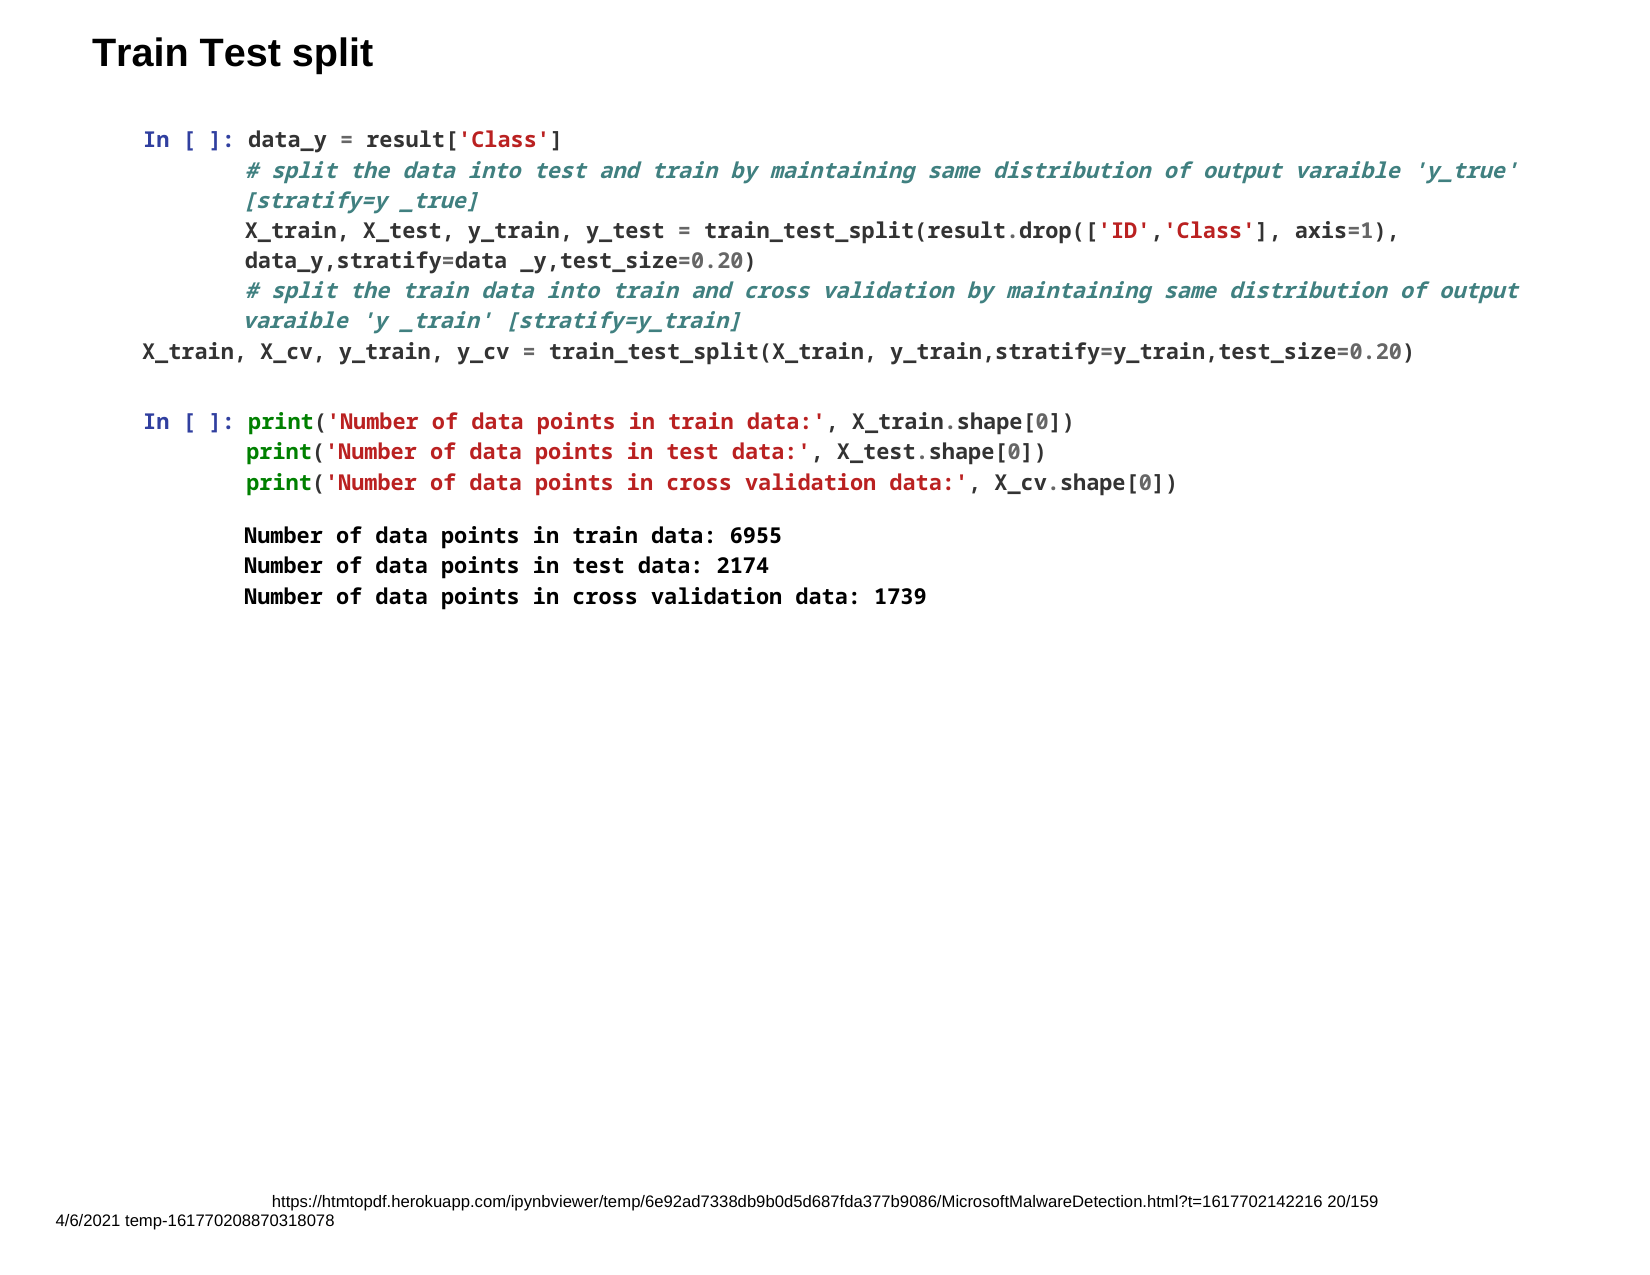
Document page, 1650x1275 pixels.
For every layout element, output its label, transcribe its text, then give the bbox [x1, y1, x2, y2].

text # split the train data into train and cross validation by maintaining same distribution of output varaible 'y _train' [stratify=y_train] [242, 276, 1558, 335]
text Number of data points in test data: 2174 [244, 550, 1595, 580]
text In [ ]: data_y = result['Class'] [143, 124, 1595, 154]
text In [ ]: print('Number of data points in train data:', X_train.shape[0]) [143, 406, 1595, 435]
text X_train, X_cv, y_train, y_cv = train_test_split(X_train, y_train,stratify=y_train,test_size=0.20) [55, 336, 1415, 366]
text Number of data points in cross validation data: 1739 [244, 581, 1595, 611]
text Train Test split [92, 29, 1595, 75]
text X_train, X_test, y_train, y_test = train_test_split(result.drop(['ID','Class'], axis=1), data_y,stratify=data _y,test_size=0.20) [244, 215, 1559, 275]
text # split the data into test and train by maintaining same distribution of output varaible 'y_true' [stratify=y _true] [242, 155, 1558, 214]
text print('Number of data points in cross validation data:', X_cv.shape[0]) [246, 467, 1595, 497]
text Number of data points in train data: 6955 [244, 520, 1595, 549]
text https://htmtopdf.herokuapp.com/ipynbviewer/temp/6e92ad7338db9b0d5d687fda377b9086/MicrosoftMalwareDetection.html?t=1617702142216 20/159 [55, 1192, 1595, 1211]
text print('Number of data points in test data:', X_test.shape[0]) [246, 436, 1595, 466]
text 4/6/2021 temp-161770208870318078 [55, 1211, 1595, 1230]
